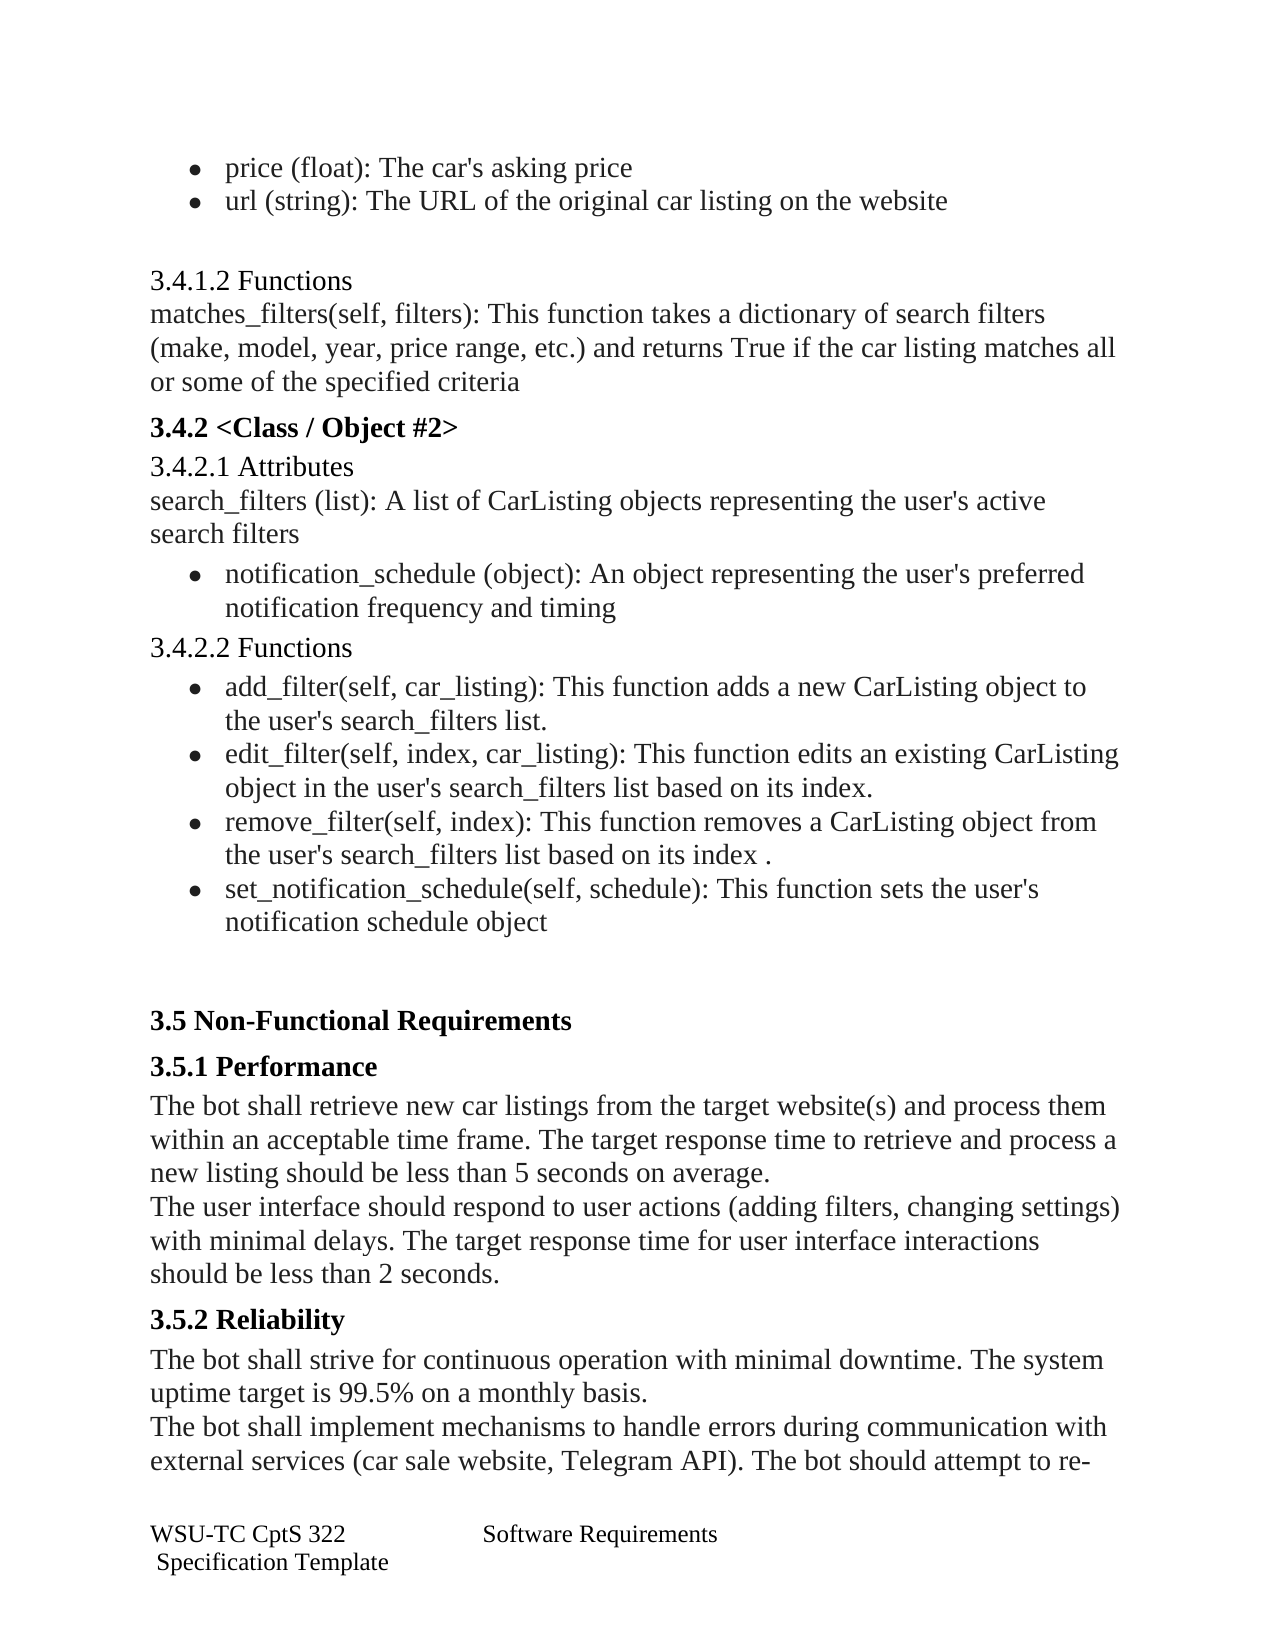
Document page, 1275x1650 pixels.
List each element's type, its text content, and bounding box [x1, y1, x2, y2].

text 3.4.1.2 Functions [150, 263, 1125, 297]
list price (float): The car's asking price [187, 150, 1125, 183]
text 3.4.2.1 Attributes [150, 449, 1125, 483]
subtitle 3.5 Non-Functional Requirements [150, 1003, 1125, 1036]
text matches_filters(self, filters): This function takes a dictionary of search filters (make, model, year, price range, etc.) and returns True if the car listing matches all or some of the specified criteria [520, 297, 1125, 397]
list notification_schedule (object): An object representing the user's preferred notification frequency and timing [187, 556, 1125, 623]
text The bot shall retrieve new car listings from the target website(s) and process them within an acceptable time frame. The target response time to retrieve and process a new listing should be less than 5 seconds on average. [150, 1088, 1125, 1189]
list edit_filter(self, index, car_listing): This function edits an existing CarListing object in the user's search_filters list based on its index. [187, 737, 1125, 804]
subtitle 3.5.1 Performance [150, 1049, 1125, 1082]
list remove_filter(self, index): This function removes a CarListing object from the user's search_filters list based on its index . [187, 804, 1125, 871]
list set_notification_schedule(self, schedule): This function sets the user's notification schedule object [187, 871, 1125, 938]
text 3.4.2.2 Functions [150, 630, 1125, 663]
subtitle 3.4.2 <Class / Object #2> [150, 410, 1125, 443]
text The bot shall strive for continuous operation with minimal downtime. The system uptime target is 99.5% on a monthly basis. [648, 1342, 1125, 1409]
text The user interface should respond to user actions (adding filters, changing settings) with minimal delays. The target response time for user interface interactions should be less than 2 seconds. [500, 1189, 1125, 1290]
text search_filters (list): A list of CarListing objects representing the user's active search filters [150, 483, 1125, 550]
list url (string): The URL of the original car listing on the website [187, 183, 1125, 217]
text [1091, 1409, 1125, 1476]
subtitle 3.5.2 Reliability [150, 1302, 1125, 1336]
list add_filter(self, car_listing): This function adds a new CarListing object to the user's search_filters list. [187, 669, 1125, 737]
